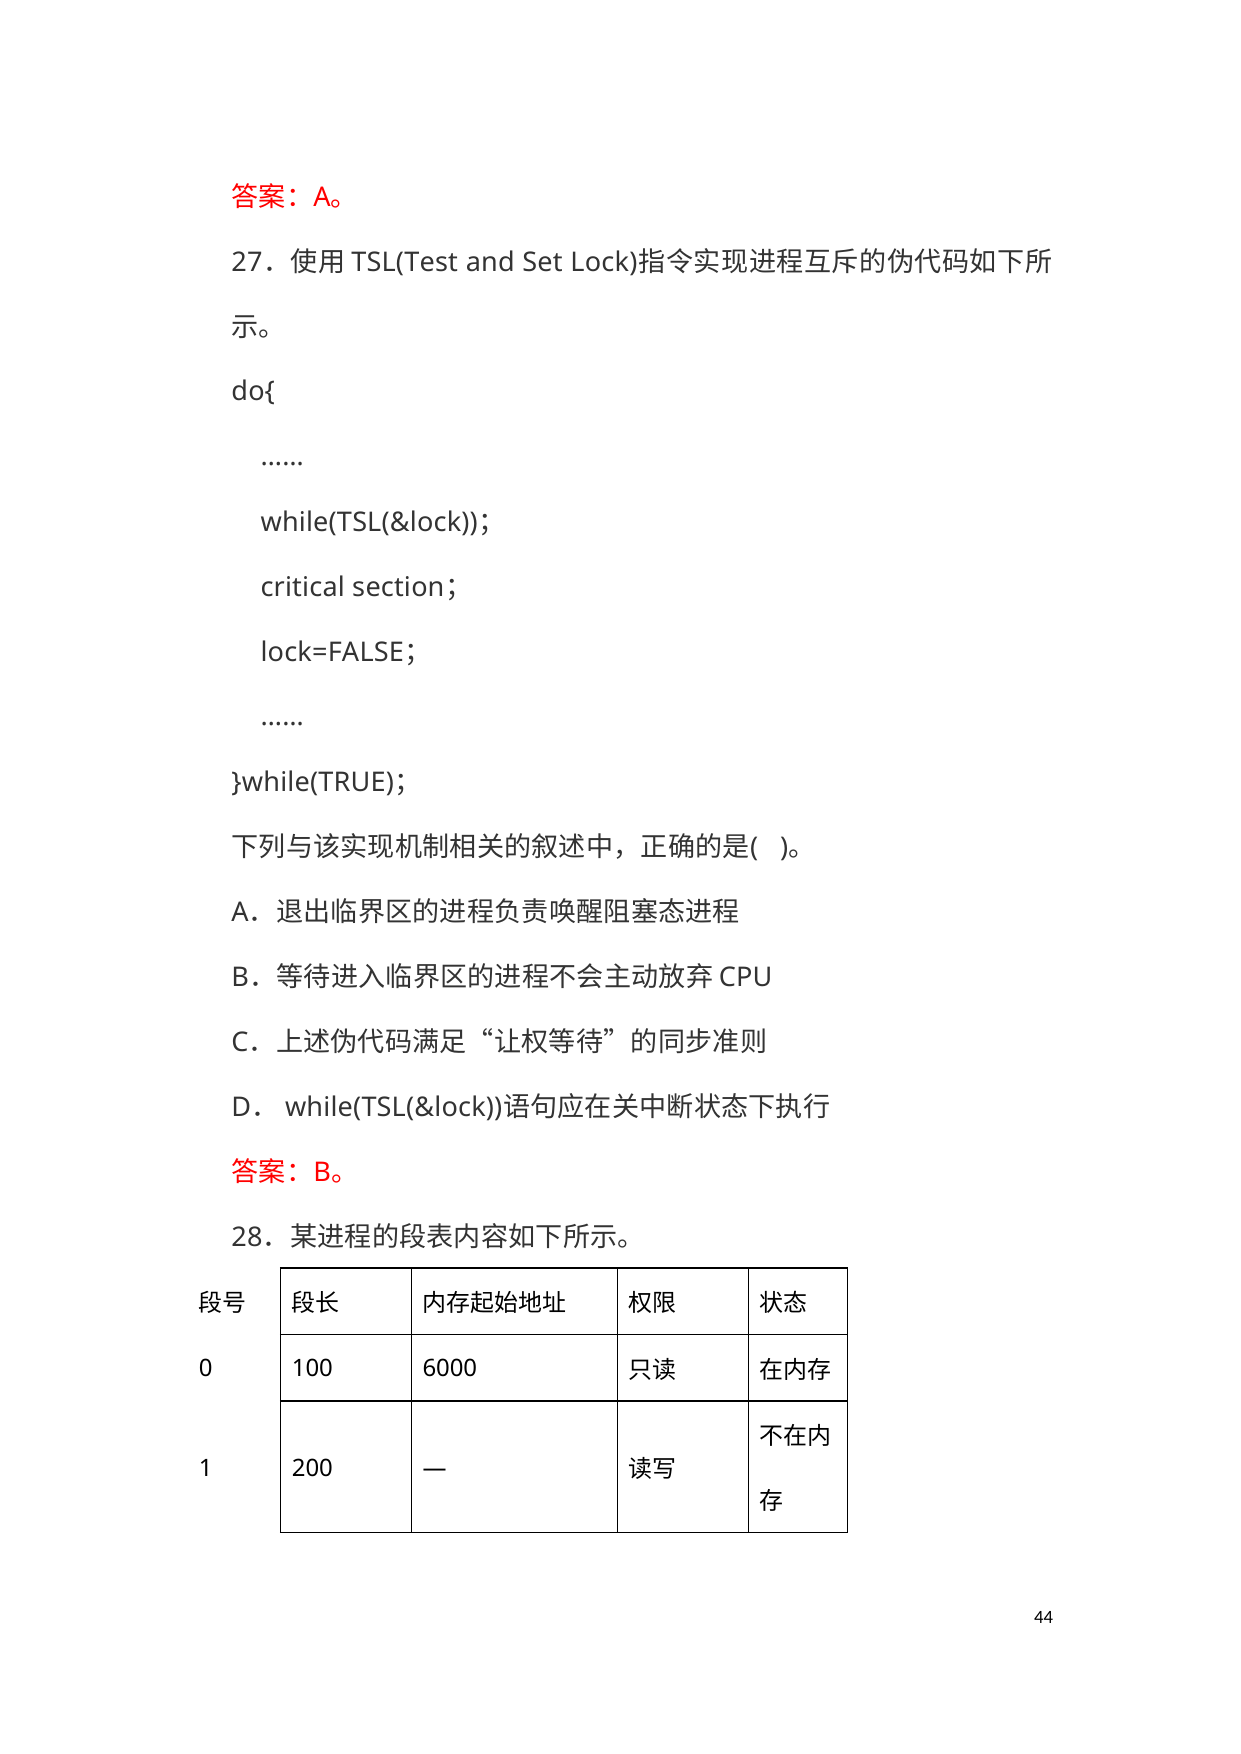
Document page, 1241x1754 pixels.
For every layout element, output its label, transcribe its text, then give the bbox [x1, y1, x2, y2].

text lock=FALSE； [231, 617, 1053, 682]
table_cell 6000 [412, 1335, 617, 1400]
table_header 段号 [188, 1267, 280, 1333]
table_cell 只读 [618, 1335, 748, 1400]
text 下列与该实现机制相关的叙述中，正确的是( )。 [231, 812, 1053, 877]
table_cell 100 [281, 1335, 411, 1400]
table_cell 在内存 [749, 1335, 847, 1400]
text critical section； [231, 552, 1053, 617]
table_cell 200 [281, 1402, 411, 1532]
text 28．某进程的段表内容如下所示。 [231, 1202, 1053, 1267]
table_header 段长 [281, 1269, 411, 1333]
text B．等待进入临界区的进程不会主动放弃CPU [231, 942, 1053, 1007]
text while(TSL(&lock))； [231, 487, 1053, 552]
table_cell 读写 [618, 1402, 748, 1532]
text }while(TRUE)； [231, 747, 1053, 812]
table_cell — [412, 1402, 617, 1532]
text 答案：B。 [187, 1137, 1053, 1202]
text …… [231, 422, 1053, 487]
table_cell 不在内存 [749, 1402, 847, 1532]
text …… [231, 682, 1053, 747]
text A．退出临界区的进程负责唤醒阻塞态进程 [231, 877, 1053, 942]
table_header 权限 [618, 1269, 748, 1333]
text 答案：A。 [187, 162, 1053, 227]
table_header 内存起始地址 [412, 1269, 617, 1333]
text C．上述伪代码满足“让权等待”的同步准则 [231, 1007, 1053, 1072]
text D． while(TSL(&lock))语句应在关中断状态下执行 [231, 1072, 1053, 1137]
text do{ [231, 357, 1053, 422]
text 27．使用TSL(Test and Set Lock)指令实现进程互斥的伪代码如下所示。 [231, 227, 1053, 357]
table_cell 1 [188, 1400, 280, 1532]
table_cell 0 [188, 1334, 280, 1400]
table_header 状态 [749, 1269, 847, 1333]
